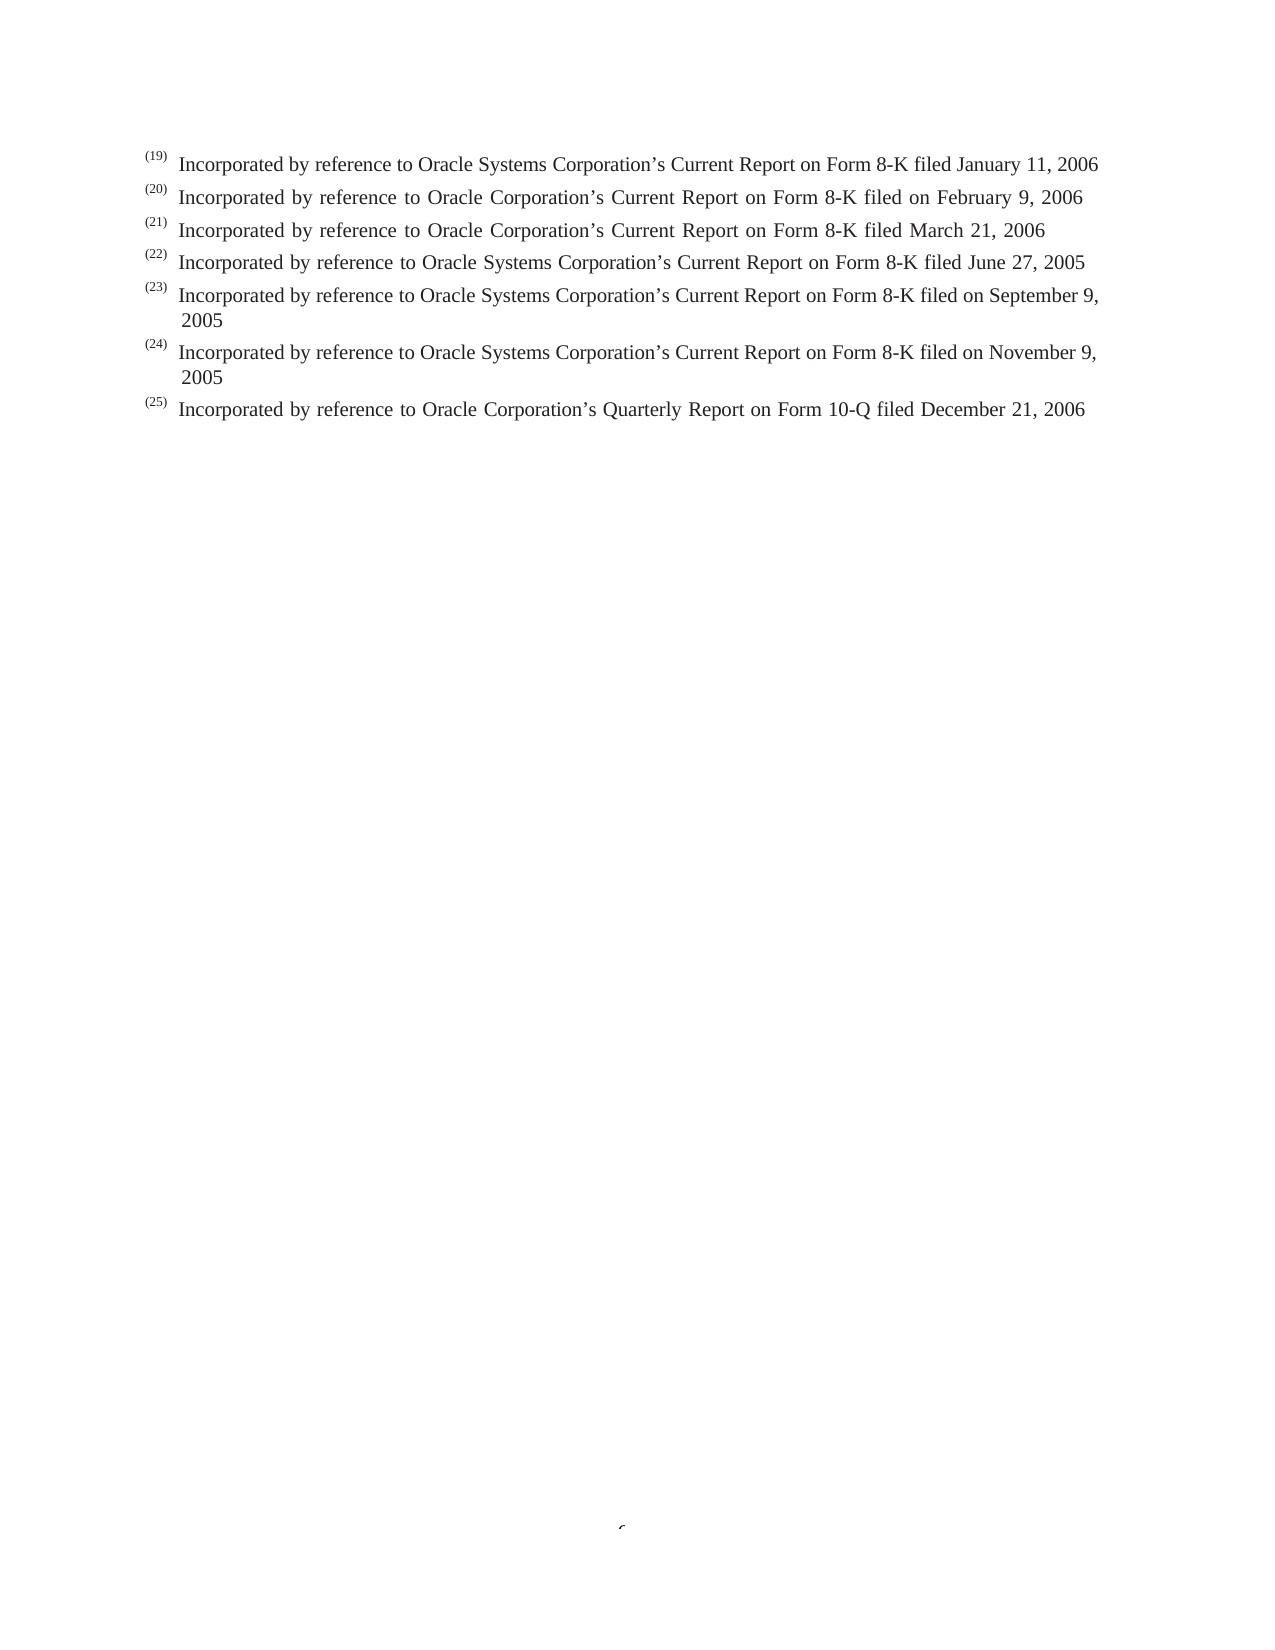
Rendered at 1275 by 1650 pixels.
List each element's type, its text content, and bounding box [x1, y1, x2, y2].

text (20) Incorporated by reference to Oracle Corporation’s Current Report on Form 8-K filed on February 9, 2006 [145, 181, 1104, 209]
text (22) Incorporated by reference to Oracle Systems Corporation’s Current Report on Form 8-K filed June 27, 2005 [145, 246, 1104, 274]
text (23) Incorporated by reference to Oracle Systems Corporation’s Current Report on Form 8-K filed on September 9, 2005 [145, 279, 1104, 332]
text (21) Incorporated by reference to Oracle Corporation’s Current Report on Form 8-K filed March 21, 2006 [145, 213, 1104, 242]
text (25) Incorporated by reference to Oracle Corporation’s Quarterly Report on Form 10-Q filed December 21, 2006 [145, 393, 1104, 421]
text (24) Incorporated by reference to Oracle Systems Corporation’s Current Report on Form 8-K filed on November 9, 2005 [145, 336, 1104, 389]
text (19) Incorporated by reference to Oracle Systems Corporation’s Current Report on Form 8-K filed January 11, 2006 [145, 148, 1104, 176]
